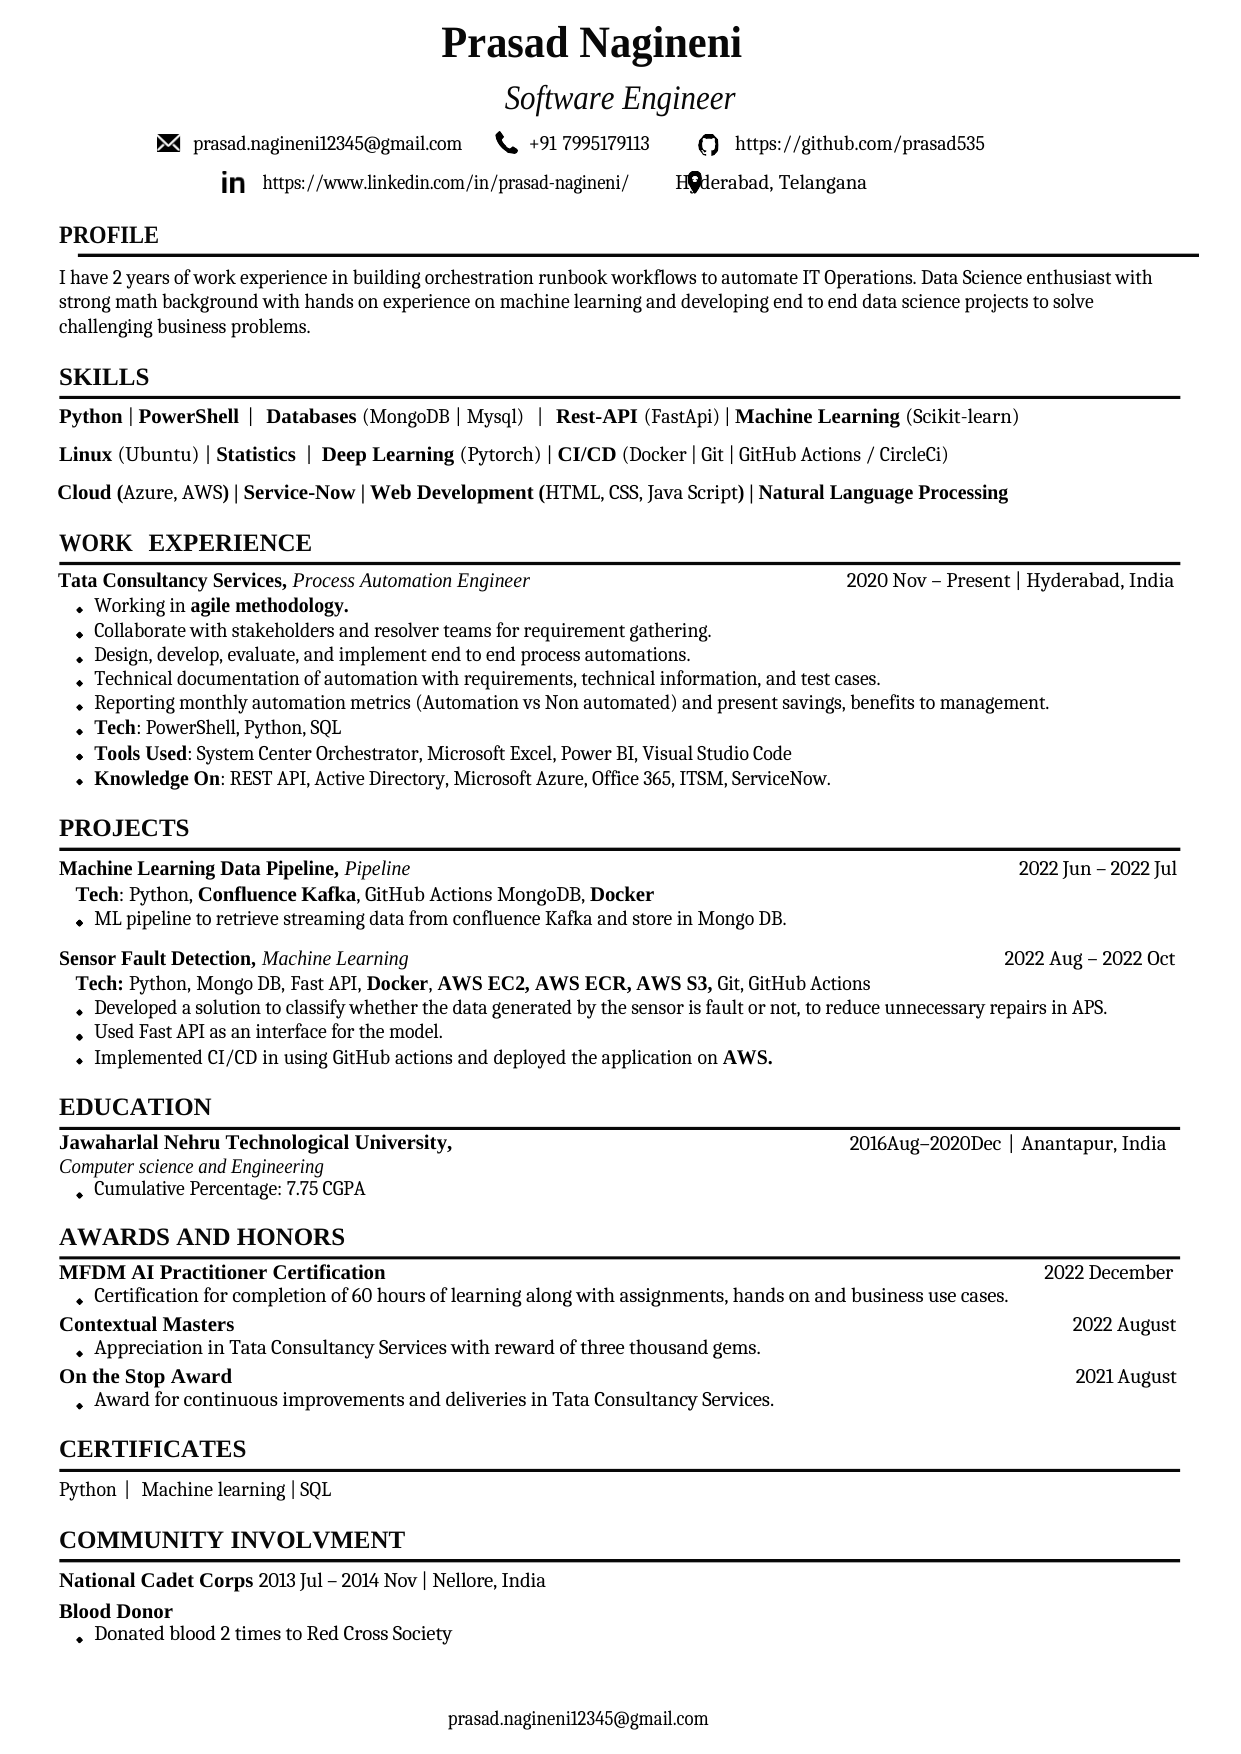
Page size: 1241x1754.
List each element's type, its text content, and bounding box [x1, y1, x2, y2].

text Tata Consultancy Services, Process Automation Engineer 2020 Nov – Present | Hyderabad, India [48, 556, 1192, 593]
text Cloud (Azure, AWS) | Service-Now | Web Development (HTML, CSS, Java Script) | Natural Language Processing [48, 480, 1181, 504]
picture [157, 134, 181, 152]
text 2016Aug–2020Dec | Anantapur, India [849, 1132, 1192, 1156]
text Design, develop, evaluate, and implement end to end process automations. [94, 643, 1192, 667]
text Used Fast API as an interface for the model. [94, 1020, 1192, 1044]
subtitle MFDM AI Practitioner Certification 2022 December [59, 1256, 1192, 1284]
text Certification for completion of 60 hours of learning along with assignments, hands on and business use cases. [94, 1285, 1192, 1306]
text ML pipeline to retrieve streaming data from confluence Kafka and store in Mongo DB. [94, 907, 1155, 931]
text Tools Used: System Center Orchestrator, Microsoft Excel, Power BI, Visual Studio Code [94, 741, 1155, 765]
subtitle On the Stop Award 2021 August [59, 1364, 1192, 1389]
text Donated blood 2 times to Red Cross Society [94, 1623, 1192, 1644]
text prasad.nagineni12345@gmail.com +91 7995179113 https://github.com/prasad535 [184, 132, 1047, 156]
text Implemented CI/CD in using GitHub actions and deployed the application on AWS. [94, 1045, 1192, 1069]
subtitle WORK EXPERIENCE [59, 528, 1192, 556]
text Reporting monthly automation metrics (Automation vs Non automated) and present savings, benefits to management. [94, 691, 1192, 715]
text Appreciation in Tata Consultancy Services with reward of three thousand gems. [94, 1337, 1192, 1358]
text Linux (Ubuntu) | Statistics | Deep Learning (Pytorch) | CI/CD (Docker | Git | GitHub Actions / CircleCi) [59, 442, 1192, 467]
text Machine Learning Data Pipeline, Pipeline 2022 Jun – 2022 Jul [59, 847, 1192, 881]
text Python | PowerShell | Databases (MongoDB | Mysql) | Rest-API (FastApi) | Machine Learning (Scikit-learn) [59, 396, 1192, 429]
subtitle SKILLS [59, 362, 1192, 390]
subtitle AWARDS AND HONORS [59, 1222, 506, 1251]
subtitle EDUCATION [59, 1092, 1192, 1121]
text Developed a solution to classify whether the data generated by the sensor is fault or not, to reduce unnecessary repairs in APS. [94, 996, 1181, 1020]
text Tech: Python, Mongo DB, Fast API, Docker, AWS EC2, AWS ECR, AWS S3, Git, GitHub Actions [75, 971, 1192, 995]
text Python | Machine learning | SQL [59, 1468, 1192, 1501]
text Collaborate with stakeholders and resolver teams for requirement gathering. [94, 618, 1181, 642]
text Knowledge On: REST API, Active Directory, Microsoft Azure, Office 365, ITSM, ServiceNow. [94, 766, 1192, 790]
subtitle COMMUNITY INVOLVMENT [59, 1525, 1192, 1554]
subtitle Jawaharlal Nehru Technological University, Computer science and Engineering [59, 1127, 506, 1178]
text I have 2 years of work experience in building orchestration runbook workflows to automate IT Operations. Data Science enthusiast with strong math background with hands on experience on machine learning and developing end to end data science projects to solve challenging business problems. [59, 266, 1181, 338]
subtitle CERTIFICATES [59, 1434, 1192, 1463]
subtitle Contextual Masters 2022 August [59, 1312, 1192, 1337]
title Prasad Nagineni [184, 16, 751, 67]
text Technical documentation of automation with requirements, technical information, and test cases. [94, 667, 1192, 691]
subtitle PROJECTS [59, 813, 1192, 842]
text Cumulative Percentage: 7.75 CGPA [94, 1179, 506, 1200]
text Tech: PowerShell, Python, SQL [94, 715, 1155, 740]
text Blood Donor [59, 1598, 1192, 1623]
text https://www.linkedin.com/in/prasad-nagineni/ Hyderabad, Telangana [184, 171, 1047, 194]
text Award for continuous improvements and deliveries in Tata Consultancy Services. [94, 1389, 1192, 1411]
text National Cadet Corps 2013 Jul – 2014 Nov | Nellore, India [59, 1559, 1192, 1593]
text Working in agile methodology. [94, 593, 1155, 618]
text Tech: Python, Confluence Kafka, GitHub Actions MongoDB, Docker [75, 881, 1192, 906]
subtitle PROFILE [59, 220, 168, 249]
text Software Engineer [489, 77, 751, 117]
text Sensor Fault Detection, Machine Learning 2022 Aug – 2022 Oct [59, 945, 1192, 970]
